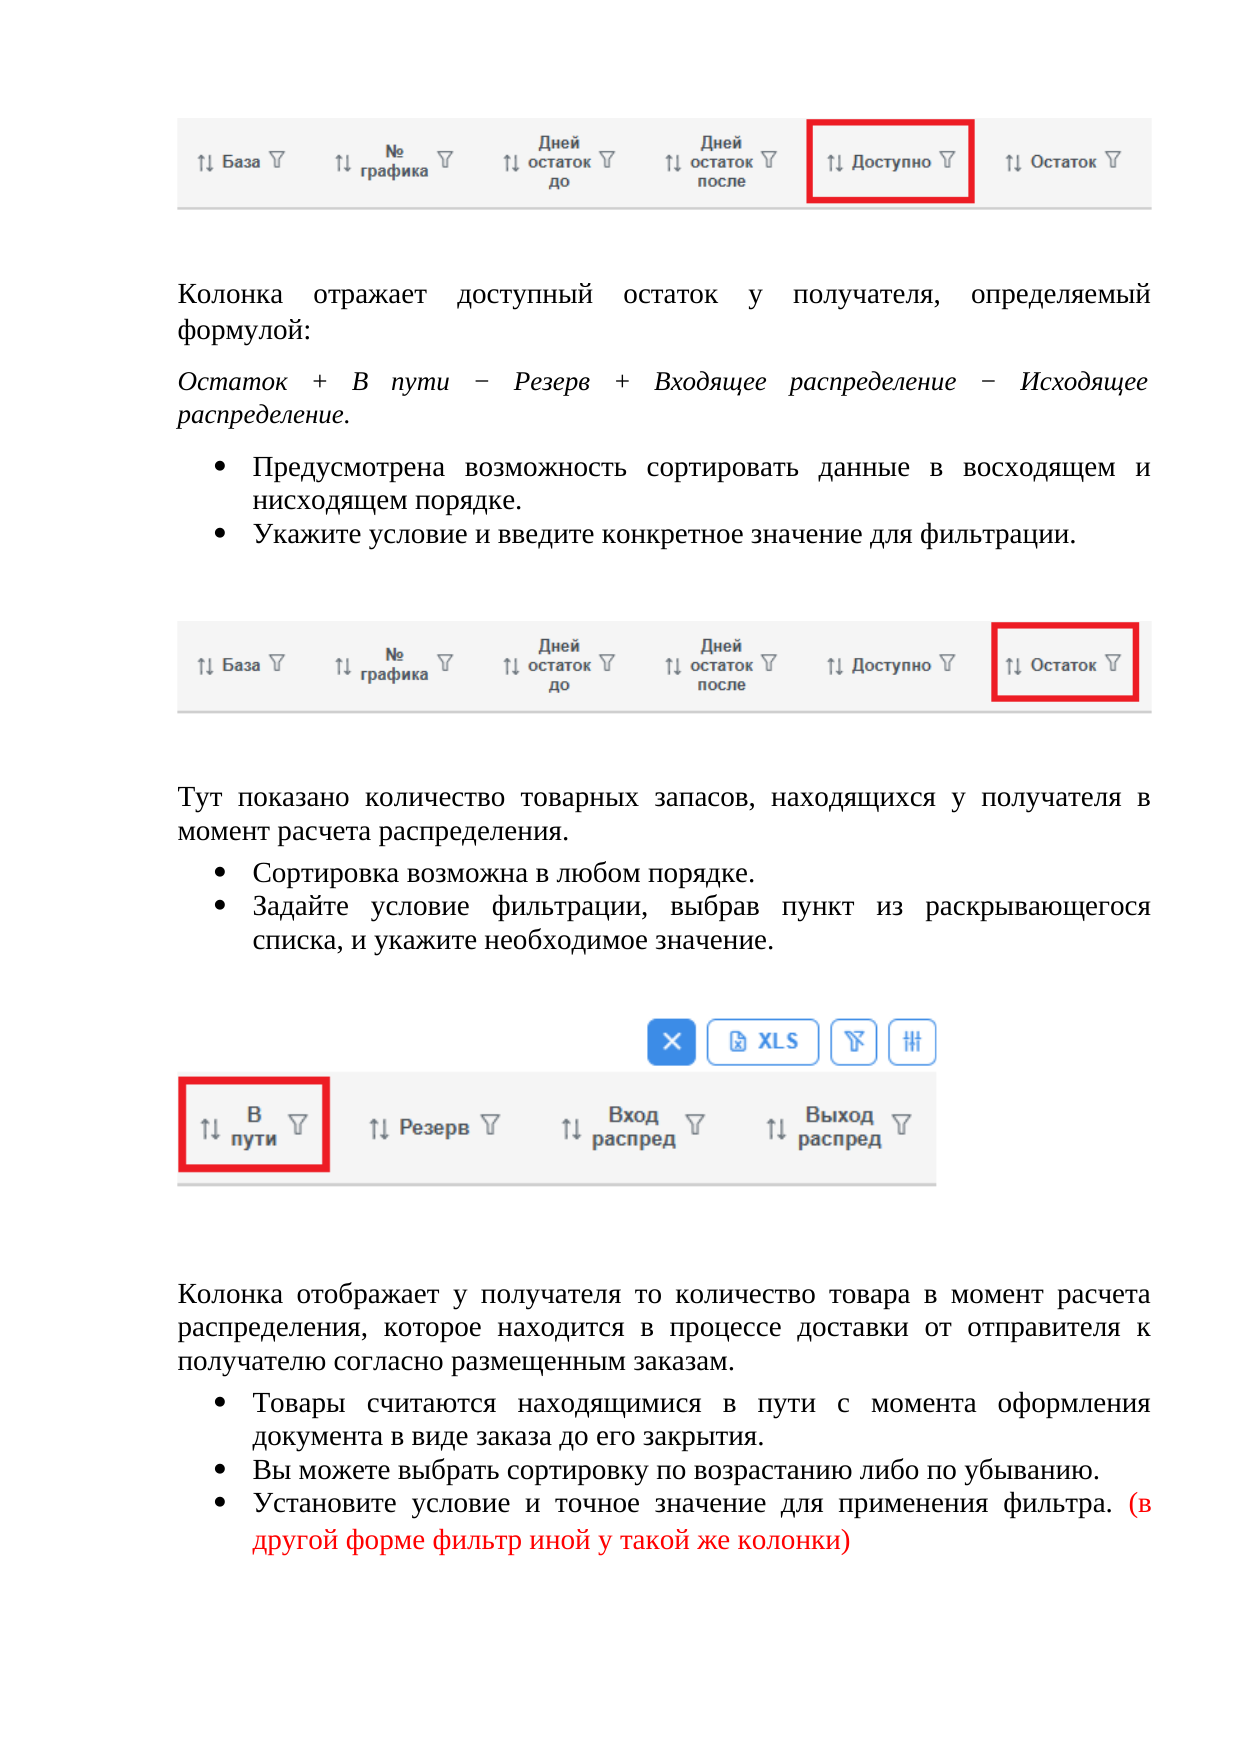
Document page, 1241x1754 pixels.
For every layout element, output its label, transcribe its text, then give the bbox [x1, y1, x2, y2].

text Колонка отображает у получателя то количество товара в момент расчета распределения, которое находится в процессе доставки от отправителя к получателю согласно размещенным заказам. [177, 1276, 1152, 1376]
list Товары считаются находящимися в пути с момента оформления документа в виде заказа до его закрытия. [215, 1385, 1152, 1452]
list Установите условие и точное значение для применения фильтра. (в другой форме фильтр иной у такой же колонки) [215, 1486, 1152, 1555]
text Остаток + В пути − Резерв + Входящее распределение − Исходящее распределение. [177, 365, 1152, 429]
list Вы можете выбрать сортировку по возрастанию либо по убыванию. [215, 1452, 1152, 1486]
list Задайте условие фильтрации, выбрав пункт из раскрывающегося списка, и укажите необходимое значение. [215, 888, 1152, 956]
picture [177, 621, 1152, 761]
text Тут показано количество товарных запасов, находящихся у получателя в момент расчета распределения. [177, 779, 1152, 846]
text Колонка отражает доступный остаток у получателя, определяемый формулой: [177, 276, 1152, 346]
picture [177, 1008, 937, 1257]
list Укажите условие и введите конкретное значение для фильтрации. [215, 516, 1152, 549]
picture [177, 118, 1152, 257]
list Предусмотрена возможность сортировать данные в восходящем и нисходящем порядке. [215, 449, 1152, 516]
list Сортировка возможна в любом порядке. [215, 855, 1152, 888]
